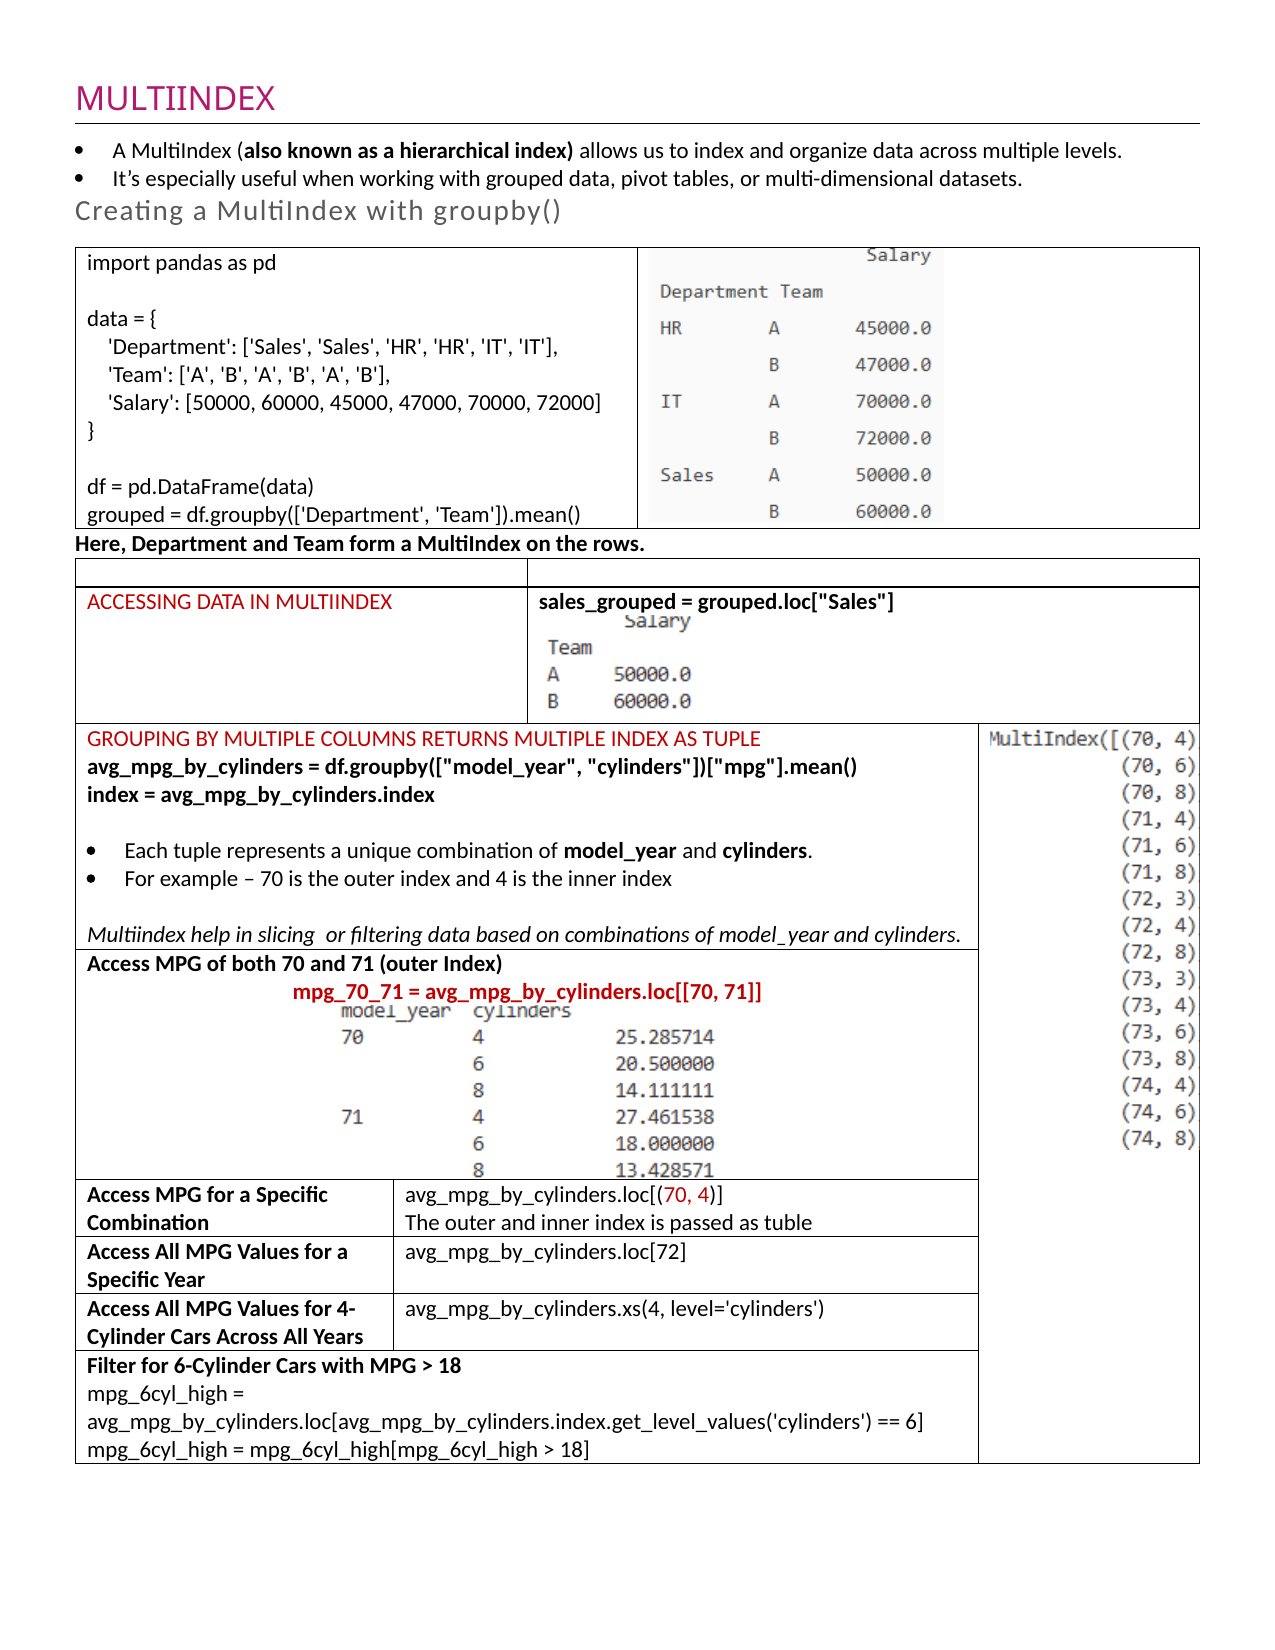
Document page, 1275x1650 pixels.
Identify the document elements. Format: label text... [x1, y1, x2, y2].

table_cell Access All MPG Values for a Specific Year [76, 1237, 393, 1293]
table_header [76, 559, 527, 586]
table_cell avg_mpg_by_cylinders.loc[(70, 4)] The outer and inner index is passed as tuble [394, 1180, 978, 1236]
table_cell avg_mpg_by_cylinders.loc[72] [394, 1237, 978, 1293]
table_cell ACCESSING DATA IN MULTIINDEX [76, 588, 527, 723]
table_cell [979, 724, 1199, 1463]
text Here, Department and Team form a MultiIndex on the rows. [75, 529, 1200, 557]
list It’s especially useful when working with grouped data, pivot tables, or multi-dimensional datasets. [75, 164, 1200, 192]
picture [648, 248, 944, 522]
table_cell Filter for 6-Cylinder Cars with MPG > 18 mpg_6cyl_high = avg_mpg_by_cylinders.loc[avg_mpg_by_cylinders.index.get_level_values('cylinders') == 6] mpg_6cyl_high = mpg_6cyl_high[mpg_6cyl_high > 18] [76, 1351, 978, 1463]
table_cell avg_mpg_by_cylinders.xs(4, level='cylinders') [394, 1294, 978, 1350]
table_cell GROUPING BY MULTIPLE COLUMNS RETURNS MULTIPLE INDEX AS TUPLE avg_mpg_by_cylinders = df.groupby(["model_year", "cylinders"])["mpg"].mean() index = avg_mpg_by_cylinders.index Each tuple represents a unique combination of model_year and cylinders. For example – 70 is the outer index and 4 is the inner index Multiindex help in slicing or filtering data based on combinations of model_year and cylinders. [76, 724, 978, 948]
table_header import pandas as pd data = { 'Department': ['Sales', 'Sales', 'HR', 'HR', 'IT', 'IT'], 'Team': ['A', 'B', 'A', 'B', 'A', 'B'], 'Salary': [50000, 60000, 45000, 47000, 70000, 72000] } df = pd.DataFrame(data) grouped = df.groupby(['Department', 'Team']).mean() [76, 248, 637, 528]
table_cell Access All MPG Values for 4-Cylinder Cars Across All Years [76, 1294, 393, 1350]
picture [538, 615, 700, 710]
table_cell sales_grouped = grouped.loc["Sales"] [528, 588, 1199, 723]
table_header [528, 559, 1199, 586]
table_cell Access MPG for a Specific Combination [76, 1180, 393, 1236]
list A MultiIndex (also known as a hierarchical index) allows us to index and organize data across multiple levels. [75, 136, 1200, 164]
picture [990, 724, 1200, 1150]
subtitle Creating a MultiIndex with groupby() [75, 192, 1200, 228]
table_cell Access MPG of both 70 and 71 (outer Index) mpg_70_71 = avg_mpg_by_cylinders.loc[[70, 71]] [76, 950, 978, 1179]
table_header [638, 248, 1199, 528]
subtitle MULTIINDEX [75, 75, 1200, 123]
picture [338, 1005, 717, 1179]
